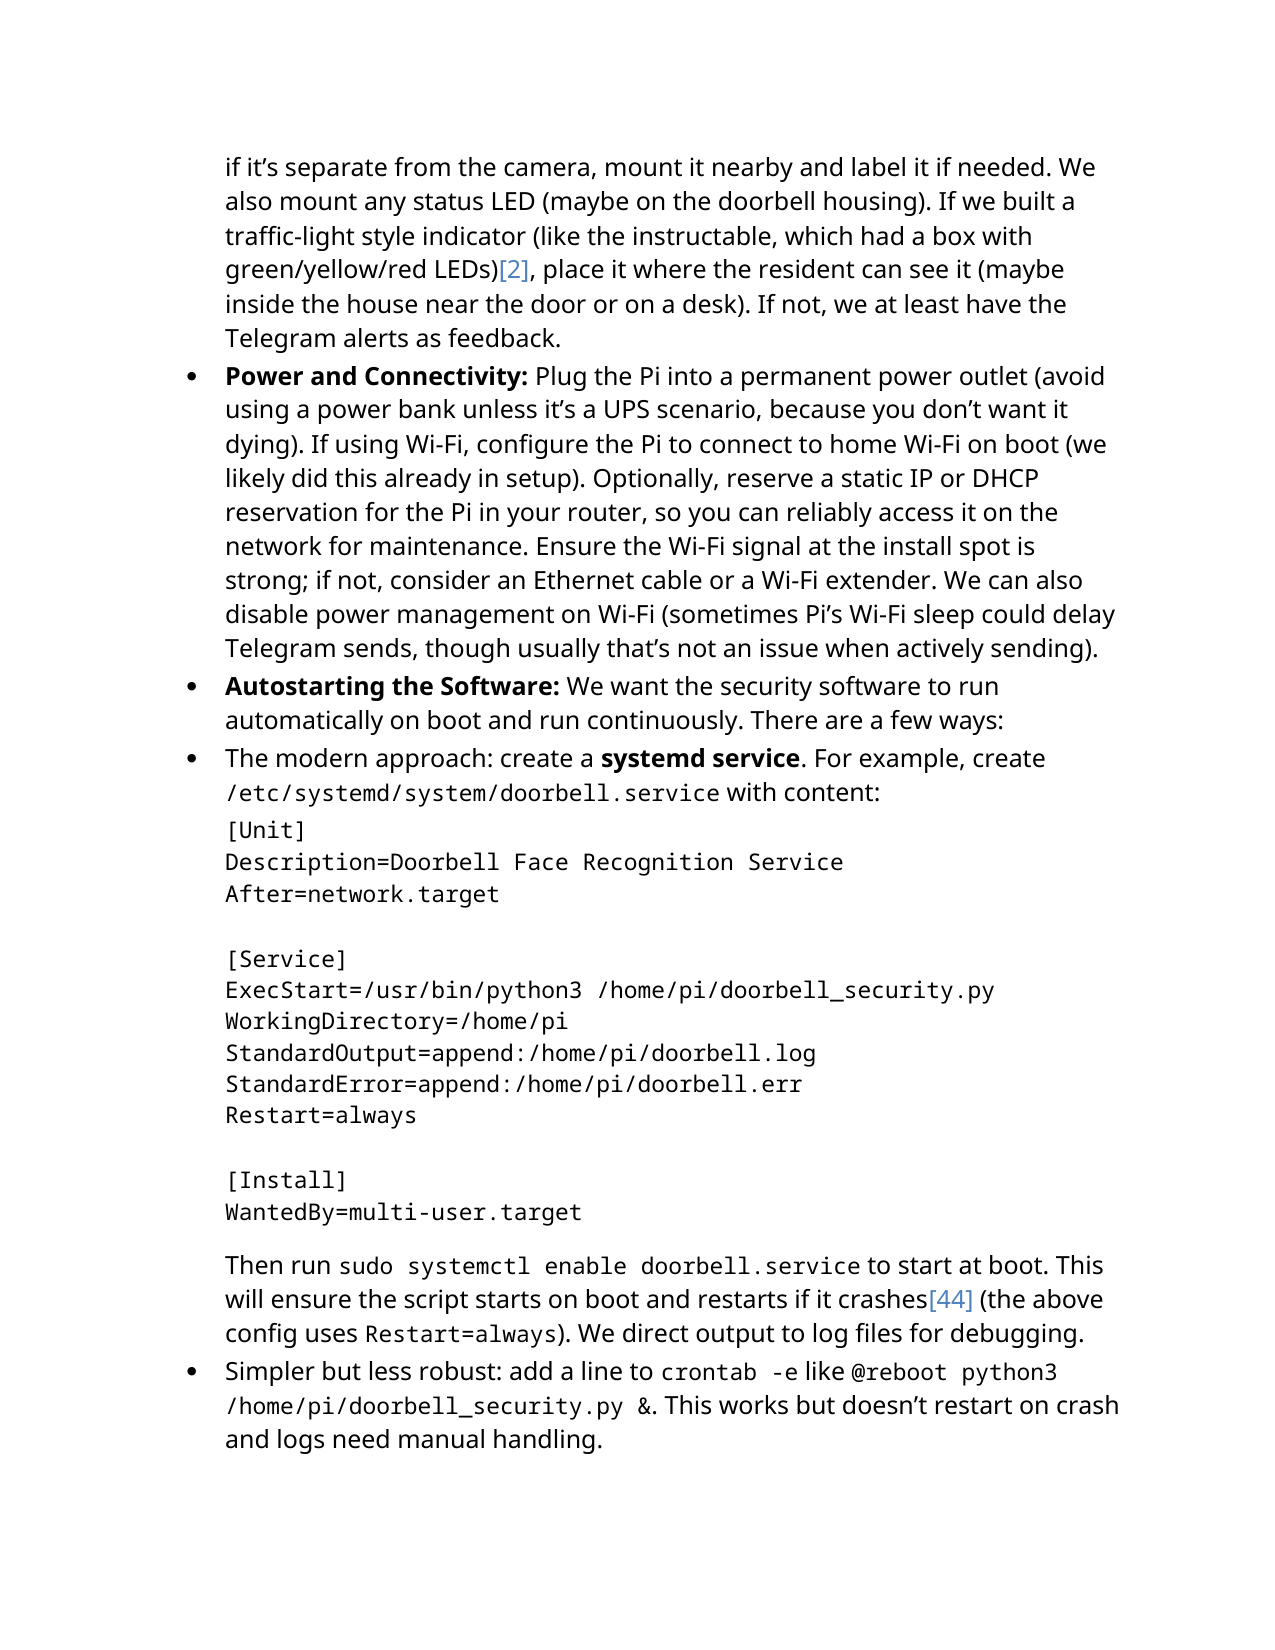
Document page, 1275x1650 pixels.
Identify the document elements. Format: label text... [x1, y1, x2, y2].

list [Unit] Description=Doorbell Face Recognition Service After=network.target [Service] ExecStart=/usr/bin/python3 /home/pi/doorbell_security.py WorkingDirectory=/home/pi StandardOutput=append:/home/pi/doorbell.log StandardError=append:/home/pi/doorbell.err Restart=always [Install] WantedBy=multi-user.target [187, 812, 1125, 1227]
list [187, 150, 1125, 354]
list Simpler but less robust: add a line to crontab -e like @reboot python3 /home/pi/doorbell_security.py &. This works but doesn’t restart on crash and logs need manual handling. [187, 1354, 1125, 1456]
list Then run sudo systemctl enable doorbell.service to start at boot. This will ensure the script starts on boot and restarts if it crashes[44] (the above config uses Restart=always). We direct output to log files for debugging. [187, 1248, 1125, 1350]
list Power and Connectivity: Plug the Pi into a permanent power outlet (avoid using a power bank unless it’s a UPS scenario, because you don’t want it dying). If using Wi-Fi, configure the Pi to connect to home Wi-Fi on boot (we likely did this already in setup). Optionally, reserve a static IP or DHCP reservation for the Pi in your router, so you can reliably access it on the network for maintenance. Ensure the Wi-Fi signal at the install spot is strong; if not, consider an Ethernet cable or a Wi-Fi extender. We can also disable power management on Wi-Fi (sometimes Pi’s Wi-Fi sleep could delay Telegram sends, though usually that’s not an issue when actively sending). [187, 358, 1125, 665]
list The modern approach: create a systemd service. For example, create /etc/systemd/system/doorbell.service with content: [187, 740, 1125, 808]
list Autostarting the Software: We want the security software to run automatically on boot and run continuously. There are a few ways: [187, 668, 1125, 737]
